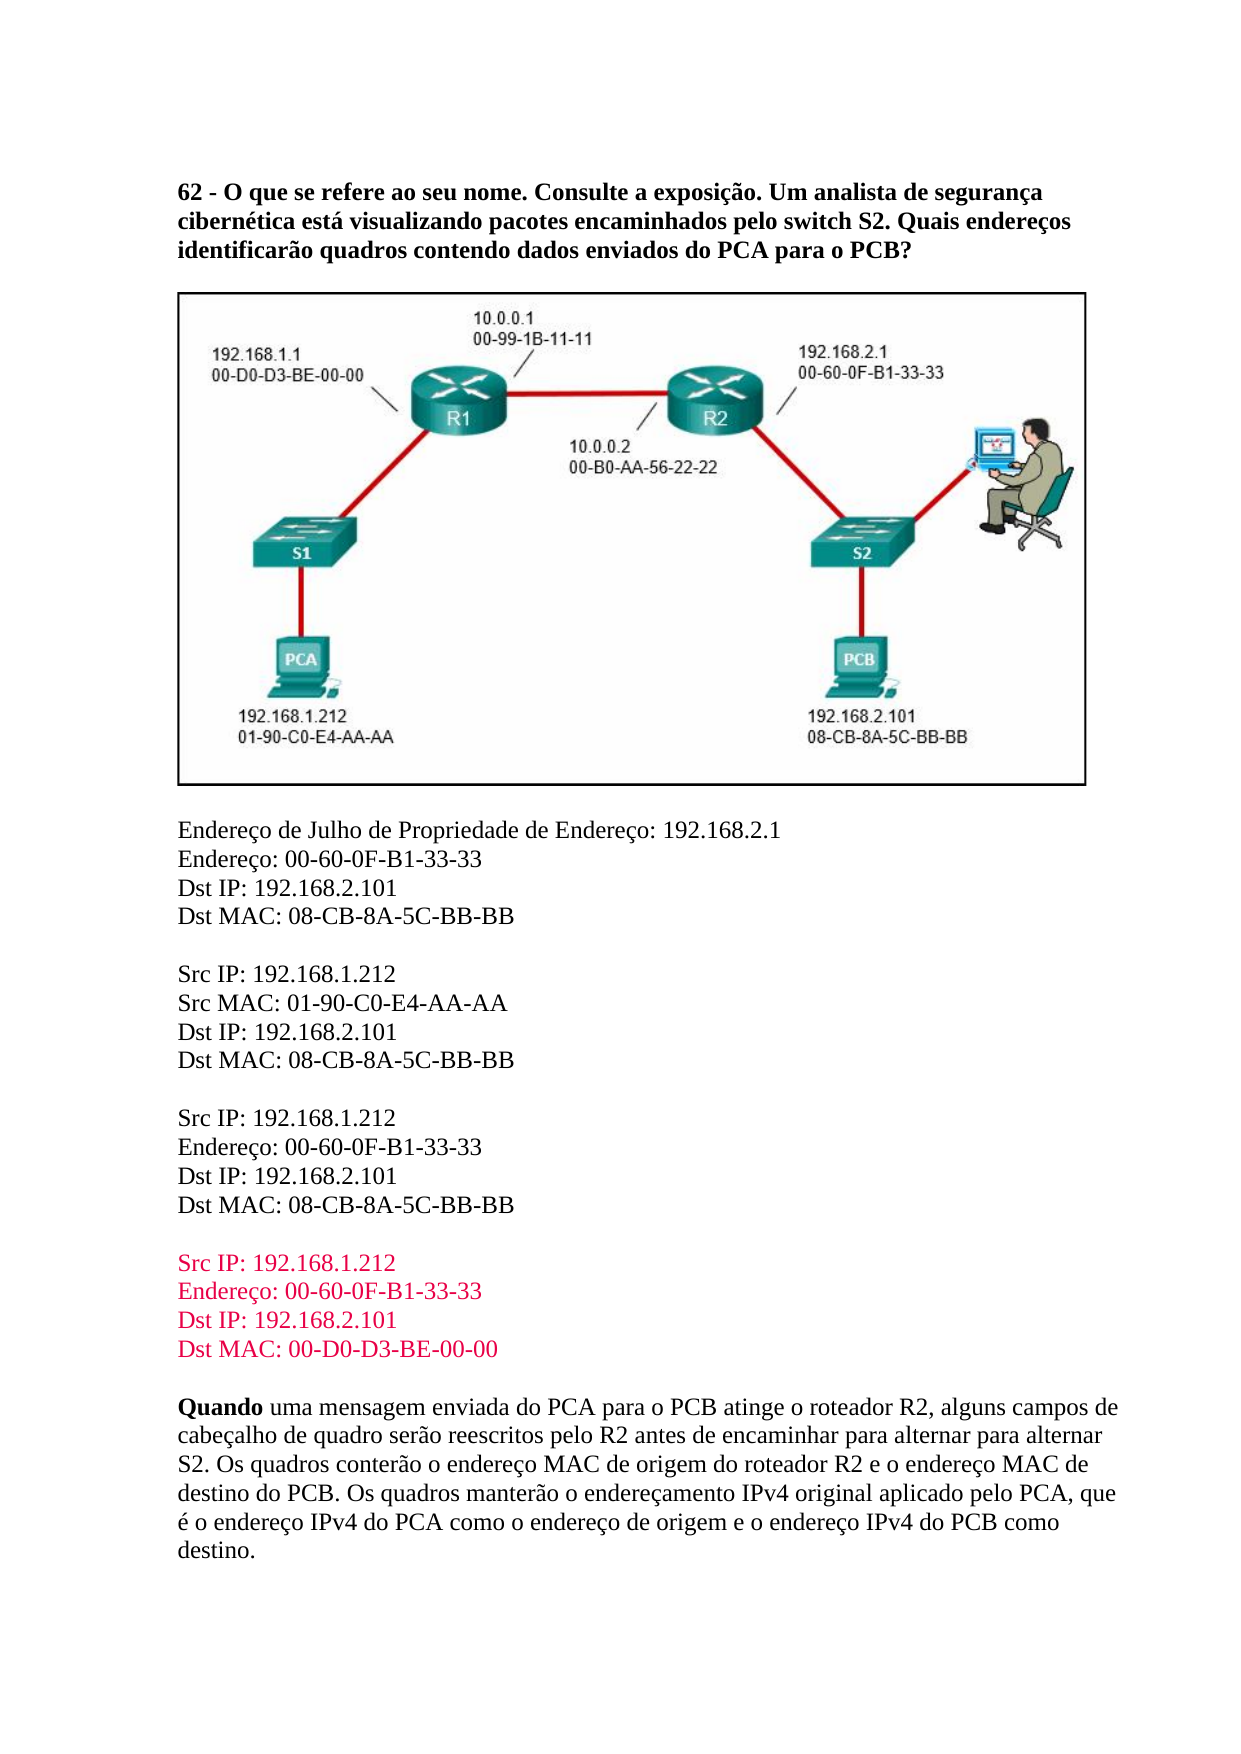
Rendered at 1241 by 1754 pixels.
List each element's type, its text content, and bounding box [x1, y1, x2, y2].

text Quando uma mensagem enviada do PCA para o PCB atinge o roteador R2, alguns campos de cabeçalho de quadro serão reescritos pelo R2 antes de encaminhar para alternar para alternar S2. Os quadros conterão o endereço MAC de origem do roteador R2 e o endereço MAC de destino do PCB. Os quadros manterão o endereçamento IPv4 original aplicado pelo PCA, que é o endereço IPv4 do PCA como o endereço de origem e o endereço IPv4 do PCB como destino. [177, 1392, 1122, 1564]
text Src IP: 192.168.1.212 Endereço: 00-60-0F-B1-33-33 Dst IP: 192.168.2.101 Dst MAC: 00-D0-D3-BE-00-00 [177, 1248, 1122, 1363]
text Src IP: 192.168.1.212 Endereço: 00-60-0F-B1-33-33 Dst IP: 192.168.2.101 Dst MAC: 08-CB-8A-5C-BB-BB [177, 1103, 1122, 1218]
text 62 - O que se refere ao seu nome. Consulte a exposição. Um analista de segurança cibernética está visualizando pacotes encaminhados pelo switch S2. Quais endereços identificarão quadros contendo dados enviados do PCA para o PCB? [177, 177, 1122, 263]
text Endereço de Julho de Propriedade de Endereço: 192.168.2.1 Endereço: 00-60-0F-B1-33-33 Dst IP: 192.168.2.101 Dst MAC: 08-CB-8A-5C-BB-BB [177, 815, 1122, 930]
text Src IP: 192.168.1.212 Src MAC: 01-90-C0-E4-AA-AA Dst IP: 192.168.2.101 Dst MAC: 08-CB-8A-5C-BB-BB [177, 959, 1122, 1074]
picture [177, 292, 1087, 786]
